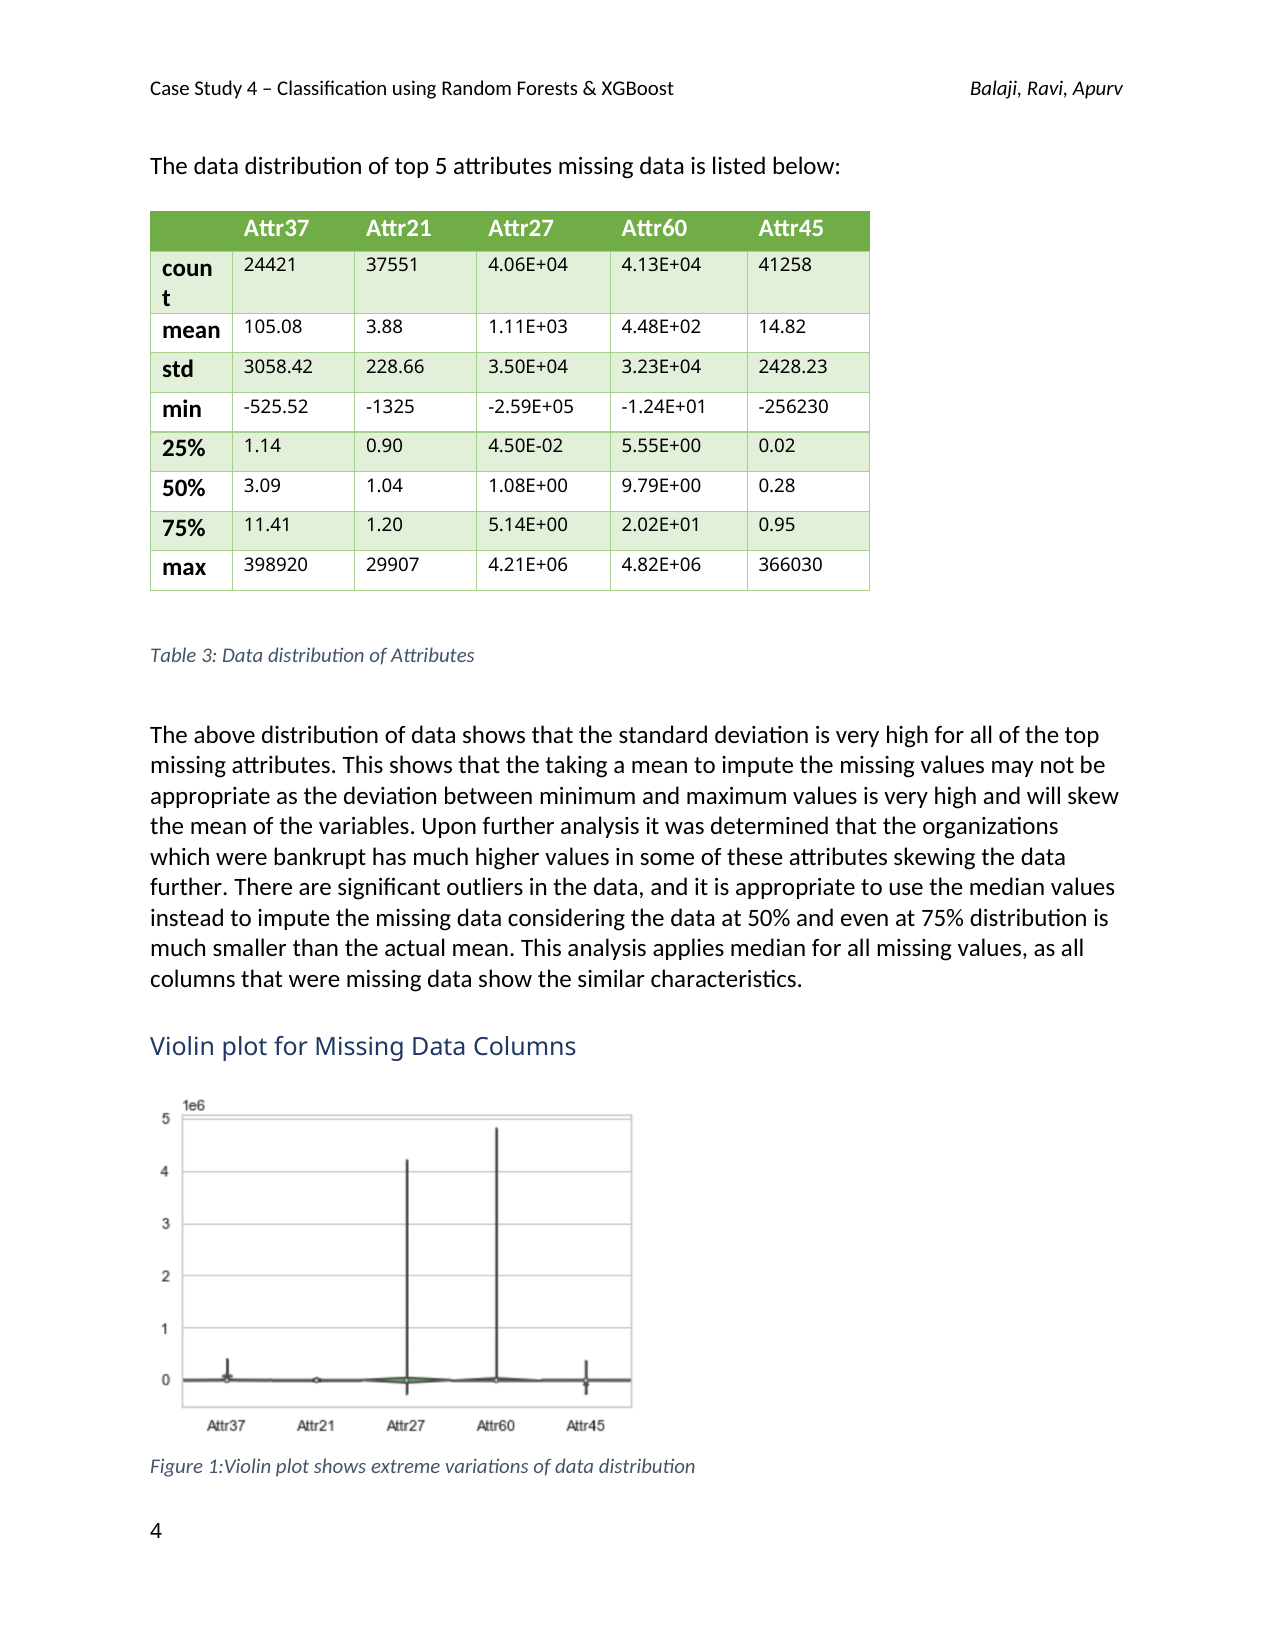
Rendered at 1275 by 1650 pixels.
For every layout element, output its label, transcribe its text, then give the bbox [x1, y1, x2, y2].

table_cell 3.88 [355, 314, 476, 352]
table_cell 0.02 [748, 433, 869, 471]
table_cell 4.06E+04 [477, 252, 610, 313]
text Figure 1:Violin plot shows extreme variations of data distribution [150, 1453, 1125, 1479]
table_cell 4.50E-02 [477, 433, 610, 471]
table_header Attr37 [233, 212, 354, 251]
table_cell 3.50E+04 [477, 353, 610, 392]
table_cell 1.04 [355, 472, 476, 511]
table_cell 50% [151, 472, 232, 511]
text The above distribution of data shows that the standard deviation is very high for all of the top missing attributes. This shows that the taking a mean to impute the missing values may not be appropriate as the deviation between minimum and maximum values is very high and will skew the mean of the variables. Upon further analysis it was determined that the organizations which were bankrupt has much higher values in some of these attributes skewing the data further. There are significant outliers in the data, and it is appropriate to use the median values instead to impute the missing data considering the data at 50% and even at 75% distribution is much smaller than the actual mean. This analysis applies median for all missing values, as all columns that were missing data show the similar characteristics. [150, 719, 1125, 994]
table_cell 5.14E+00 [477, 512, 610, 550]
table_cell mean [151, 314, 232, 352]
table_cell -256230 [748, 393, 869, 431]
table_cell 41258 [748, 252, 869, 313]
table_cell min [151, 393, 232, 431]
table_cell 1.08E+00 [477, 472, 610, 511]
table_cell -2.59E+05 [477, 393, 610, 431]
table_cell 2428.23 [748, 353, 869, 392]
table_cell 1.20 [355, 512, 476, 550]
text The data distribution of top 5 attributes missing data is listed below: [150, 150, 1125, 181]
table_cell 1.11E+03 [477, 314, 610, 352]
table_cell 37551 [355, 252, 476, 313]
table_cell 9.79E+00 [611, 472, 747, 511]
table_cell 4.82E+06 [611, 551, 747, 590]
table_cell 3.09 [233, 472, 354, 511]
table_cell max [151, 551, 232, 590]
table_cell 11.41 [233, 512, 354, 550]
table_cell 228.66 [355, 353, 476, 392]
table_cell 0.28 [748, 472, 869, 511]
table_cell -525.52 [233, 393, 354, 431]
text Table 3: Data distribution of Attributes [150, 642, 1125, 668]
table_cell 0.95 [748, 512, 869, 550]
table_cell 29907 [355, 551, 476, 590]
table_cell std [151, 353, 232, 392]
table_cell 4.21E+06 [477, 551, 610, 590]
table_cell 24421 [233, 252, 354, 313]
table_cell 75% [151, 512, 232, 550]
table_cell 398920 [233, 551, 354, 590]
table_header [151, 212, 232, 251]
table_cell 1.14 [233, 433, 354, 471]
table_cell 105.08 [233, 314, 354, 352]
table_cell 3.23E+04 [611, 353, 747, 392]
table_cell 4.13E+04 [611, 252, 747, 313]
table_header Attr45 [748, 212, 869, 251]
table_header Attr21 [355, 212, 476, 251]
table_cell count [151, 252, 232, 313]
table_header Attr60 [611, 212, 747, 251]
table_cell -1.24E+01 [611, 393, 747, 431]
table_cell 2.02E+01 [611, 512, 747, 550]
subtitle Violin plot for Missing Data Columns [150, 1028, 1125, 1062]
table_cell 366030 [748, 551, 869, 590]
table_cell 25% [151, 433, 232, 471]
table_cell 4.48E+02 [611, 314, 747, 352]
table_header Attr27 [477, 212, 610, 251]
table_cell 3058.42 [233, 353, 354, 392]
table_cell 0.90 [355, 433, 476, 471]
table_cell 5.55E+00 [611, 433, 747, 471]
table_cell 14.82 [748, 314, 869, 352]
picture [150, 1092, 658, 1454]
table_cell -1325 [355, 393, 476, 431]
